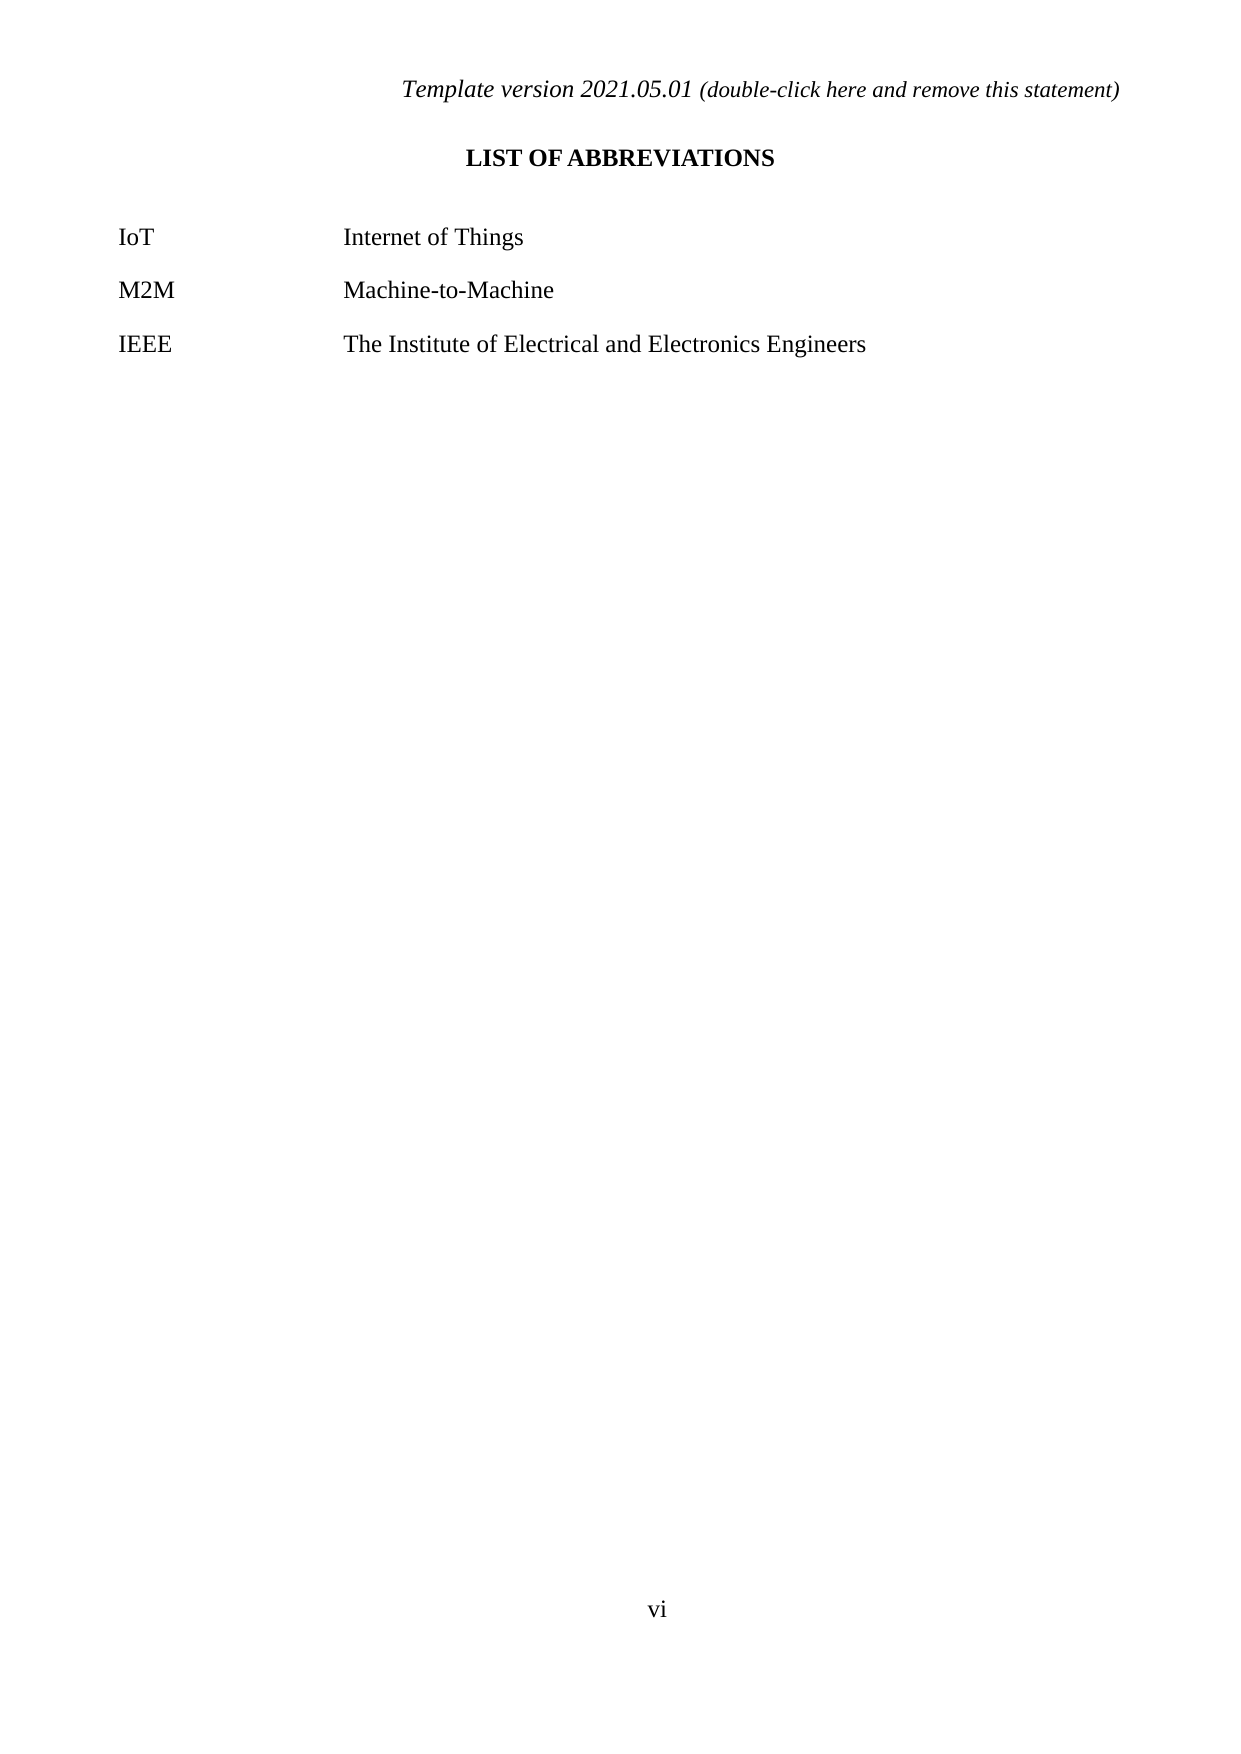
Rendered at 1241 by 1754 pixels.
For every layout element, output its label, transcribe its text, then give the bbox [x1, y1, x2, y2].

text IEEE The Institute of Electrical and Electronics Engineers [118, 329, 1122, 358]
subtitle LIST OF ABBREVIATIONS [118, 143, 1122, 172]
text M2M Machine-to-Machine [118, 276, 1122, 304]
text IoT Internet of Things [118, 222, 1122, 251]
